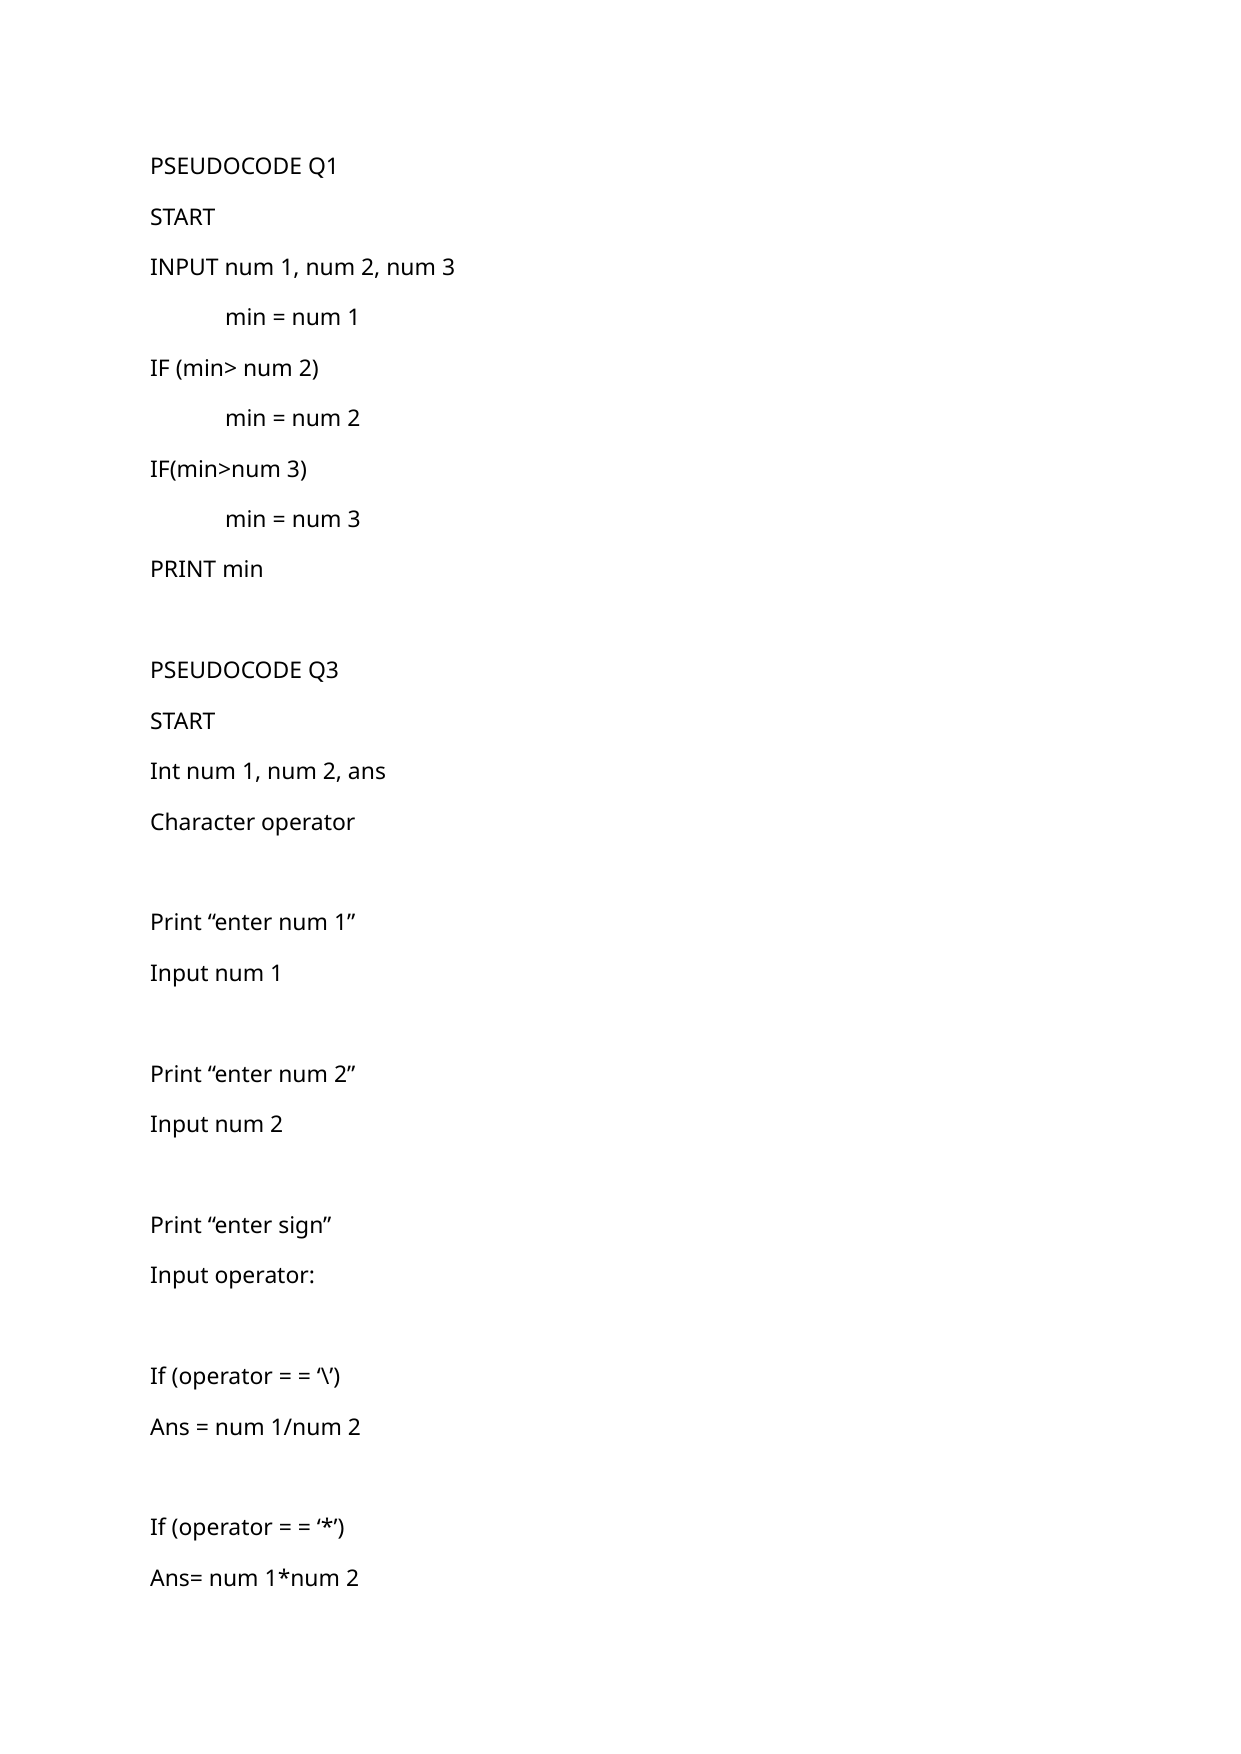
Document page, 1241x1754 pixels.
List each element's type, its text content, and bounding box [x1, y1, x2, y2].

text min = num 2 [150, 402, 1090, 433]
text PSEUDOCODE Q1 [150, 150, 1090, 181]
text min = num 1 [150, 301, 1090, 332]
text START [150, 704, 1090, 736]
text IF(min>num 3) [150, 452, 1090, 484]
text If (operator = = ‘*’) [150, 1511, 1090, 1542]
text IF (min> num 2) [150, 352, 1090, 383]
text Input num 1 [150, 957, 1090, 988]
text START [150, 200, 1090, 232]
text PSEUDOCODE Q3 [150, 654, 1090, 685]
text Ans= num 1*num 2 [150, 1562, 1090, 1593]
text min = num 3 [150, 503, 1090, 534]
text Input operator: [150, 1259, 1090, 1290]
text PRINT min [150, 553, 1090, 584]
text Character operator [150, 805, 1090, 837]
text Ans = num 1/num 2 [150, 1410, 1090, 1442]
text Int num 1, num 2, ans [150, 755, 1090, 786]
text If (operator = = ‘\’) [150, 1360, 1090, 1391]
text Print “enter num 1” [150, 906, 1090, 937]
text Print “enter num 2” [150, 1057, 1090, 1089]
text Print “enter sign” [150, 1209, 1090, 1240]
text INPUT num 1, num 2, num 3 [150, 251, 1090, 282]
text Input num 2 [150, 1108, 1090, 1139]
